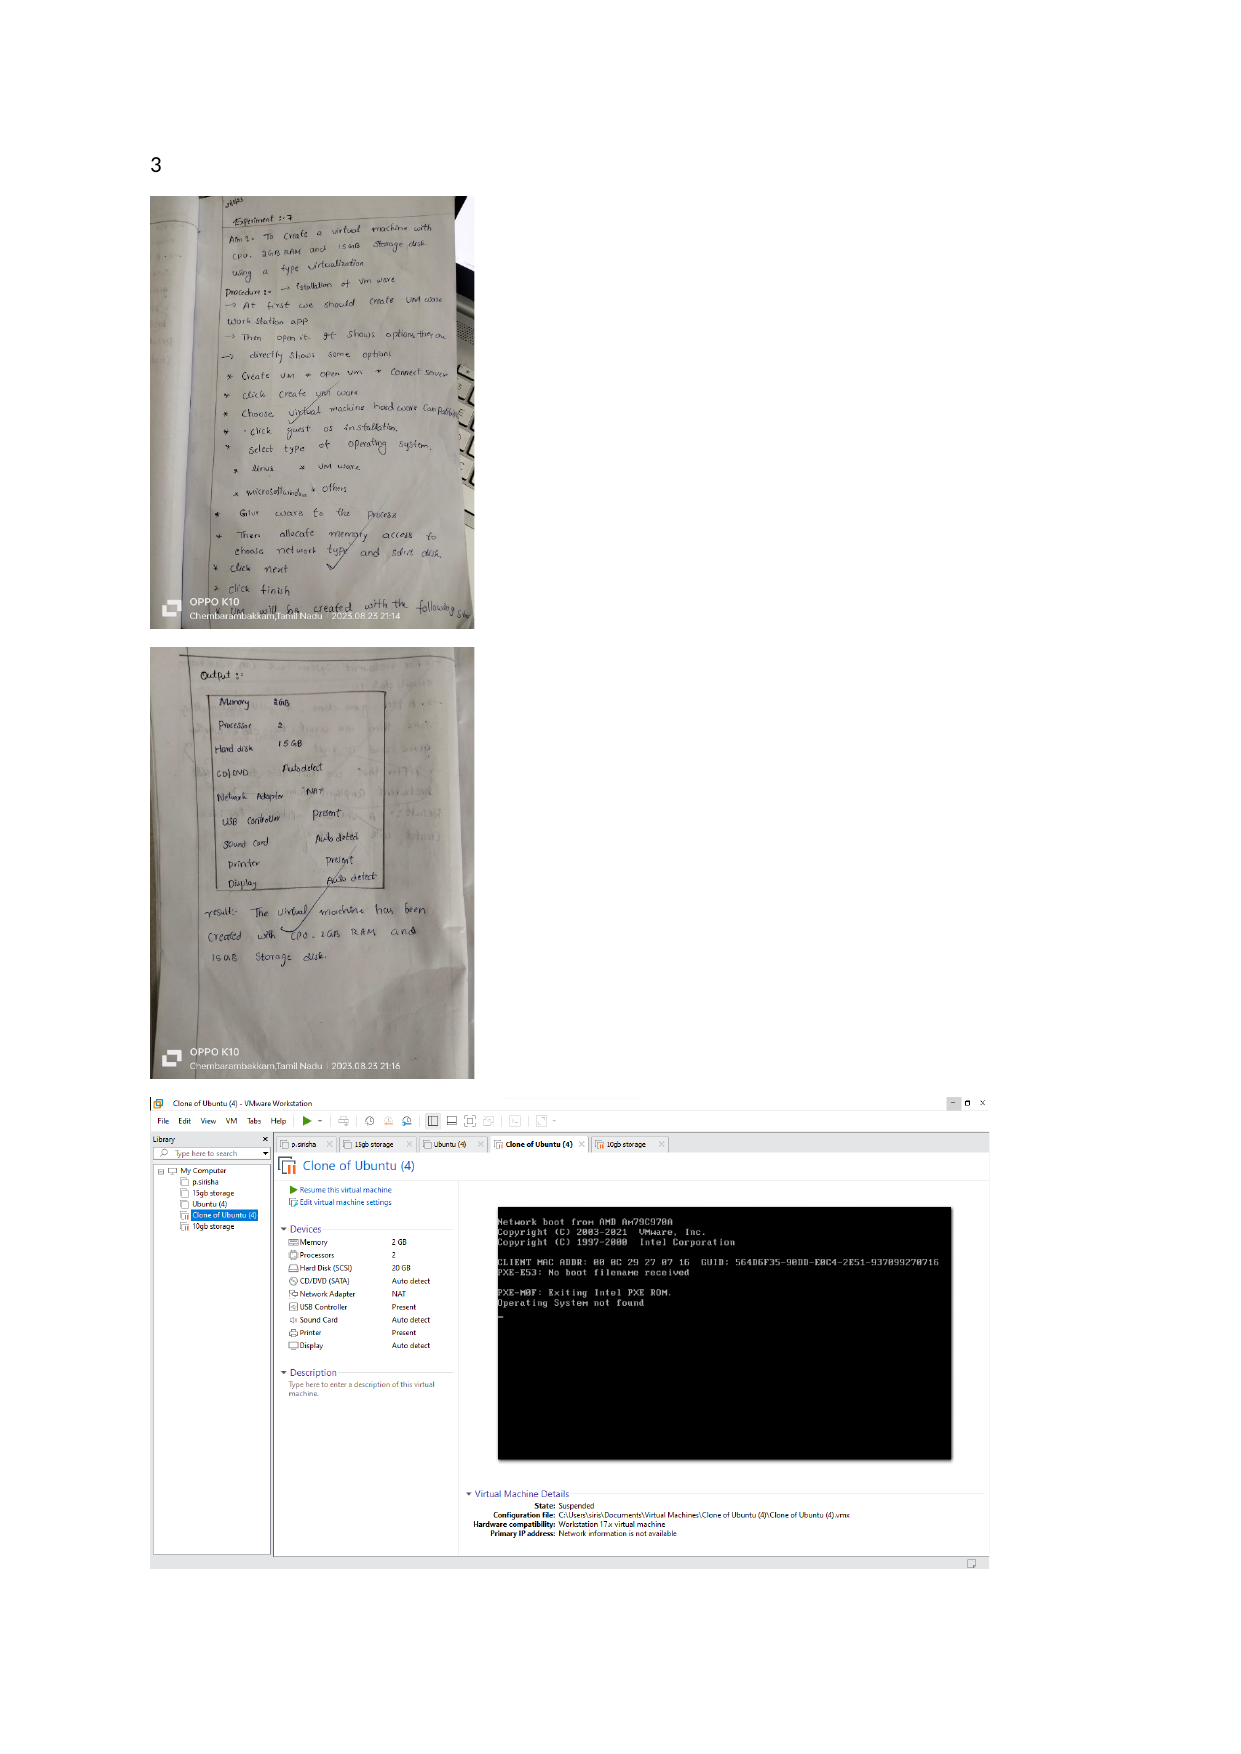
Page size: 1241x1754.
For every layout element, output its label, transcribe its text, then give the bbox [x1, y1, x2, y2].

picture [150, 196, 475, 629]
text 3 [150, 150, 1090, 178]
picture [150, 647, 475, 1079]
picture [150, 1097, 990, 1569]
